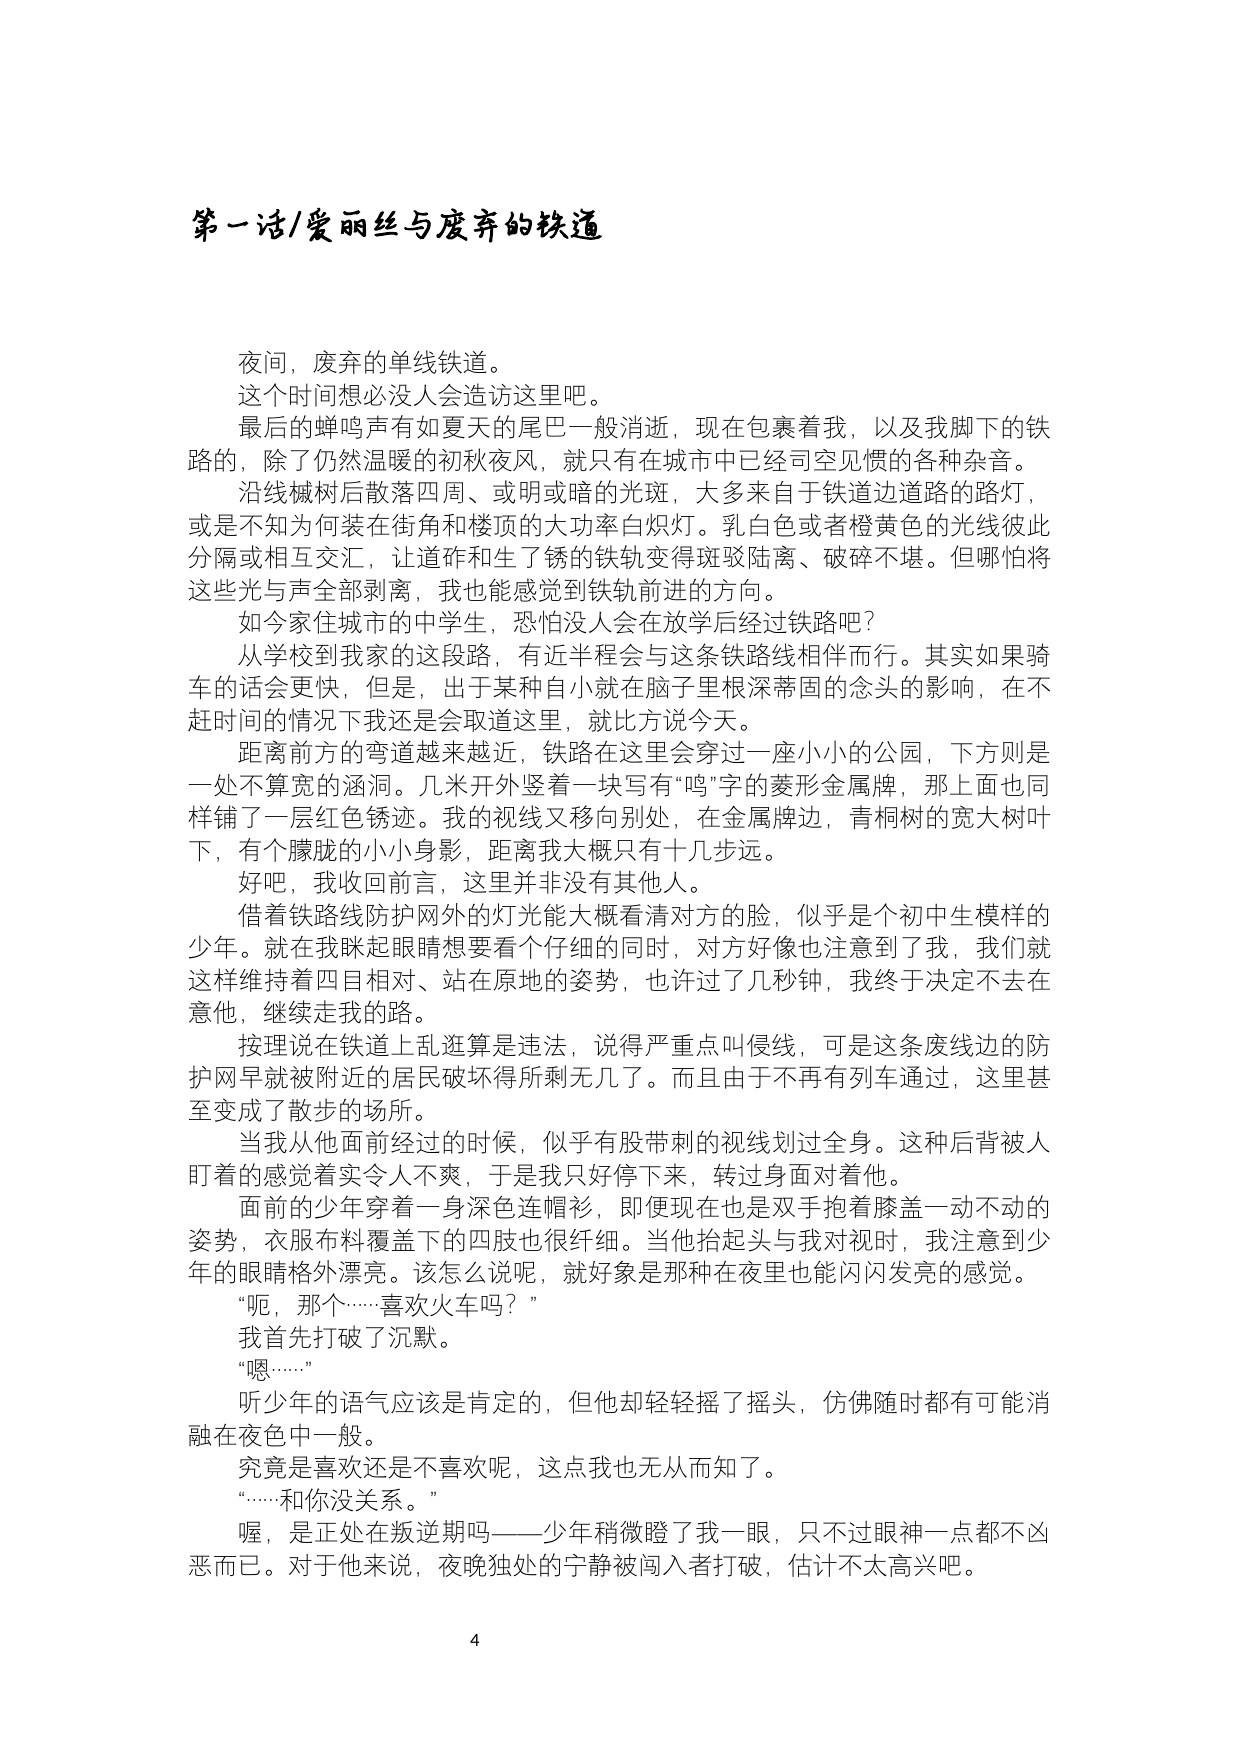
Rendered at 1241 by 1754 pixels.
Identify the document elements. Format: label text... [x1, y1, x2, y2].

text 好吧，我收回前言，这里并非没有其他人。 [187, 867, 1053, 900]
text 当我从他面前经过的时候，似乎有股带刺的视线划过全身。这种后背被人盯着的感觉着实令人不爽，于是我只好停下来，转过身面对着他。 [187, 1127, 1053, 1192]
text “呃，那个……喜欢火车吗？” [187, 1290, 1053, 1322]
text 我首先打破了沉默。 [187, 1322, 1053, 1355]
text 夜间，废弃的单线铁道。 [187, 347, 1053, 380]
text 从学校到我家的这段路，有近半程会与这条铁路线相伴而行。其实如果骑车的话会更快，但是，出于某种自小就在脑子里根深蒂固的念头的影响，在不赶时间的情况下我还是会取道这里，就比方说今天。 [187, 640, 1053, 737]
text 究竟是喜欢还是不喜欢呢，这点我也无从而知了。 [187, 1452, 1053, 1485]
text “嗯……” [187, 1355, 1053, 1387]
text 面前的少年穿着一身深色连帽衫，即便现在也是双手抱着膝盖一动不动的姿势，衣服布料覆盖下的四肢也很纤细。当他抬起头与我对视时，我注意到少年的眼睛格外漂亮。该怎么说呢，就好象是那种在夜里也能闪闪发亮的感觉。 [187, 1192, 1053, 1290]
text 如今家住城市的中学生，恐怕没人会在放学后经过铁路吧？ [187, 607, 1053, 640]
text 这个时间想必没人会造访这里吧。 [187, 380, 1053, 412]
text 喔，是正处在叛逆期吗——少年稍微瞪了我一眼，只不过眼神一点都不凶恶而已。对于他来说，夜晚独处的宁静被闯入者打破，估计不太高兴吧。 [187, 1517, 1053, 1582]
text 距离前方的弯道越来越近，铁路在这里会穿过一座小小的公园，下方则是一处不算宽的涵洞。几米开外竖着一块写有“鸣”字的菱形金属牌，那上面也同样铺了一层红色锈迹。我的视线又移向别处，在金属牌边，青桐树的宽大树叶下，有个朦胧的小小身影，距离我大概只有十几步远。 [187, 737, 1053, 867]
text 借着铁路线防护网外的灯光能大概看清对方的脸，似乎是个初中生模样的少年。就在我眯起眼睛想要看个仔细的同时，对方好像也注意到了我，我们就这样维持着四目相对、站在原地的姿势，也许过了几秒钟，我终于决定不去在意他，继续走我的路。 [187, 900, 1053, 1030]
subtitle 第一话/爱丽丝与废弃的铁道 [187, 189, 1053, 254]
text 沿线槭树后散落四周、或明或暗的光斑，大多来自于铁道边道路的路灯，或是不知为何装在街角和楼顶的大功率白炽灯。乳白色或者橙黄色的光线彼此分隔或相互交汇，让道砟和生了锈的铁轨变得斑驳陆离、破碎不堪。但哪怕将这些光与声全部剥离，我也能感觉到铁轨前进的方向。 [187, 477, 1053, 607]
text 最后的蝉鸣声有如夏天的尾巴一般消逝，现在包裹着我，以及我脚下的铁路的，除了仍然温暖的初秋夜风，就只有在城市中已经司空见惯的各种杂音。 [187, 412, 1053, 477]
text “……和你没关系。” [187, 1485, 1053, 1517]
text 听少年的语气应该是肯定的，但他却轻轻摇了摇头，仿佛随时都有可能消融在夜色中一般。 [187, 1387, 1053, 1452]
text 按理说在铁道上乱逛算是违法，说得严重点叫侵线，可是这条废线边的防护网早就被附近的居民破坏得所剩无几了。而且由于不再有列车通过，这里甚至变成了散步的场所。 [187, 1030, 1053, 1127]
